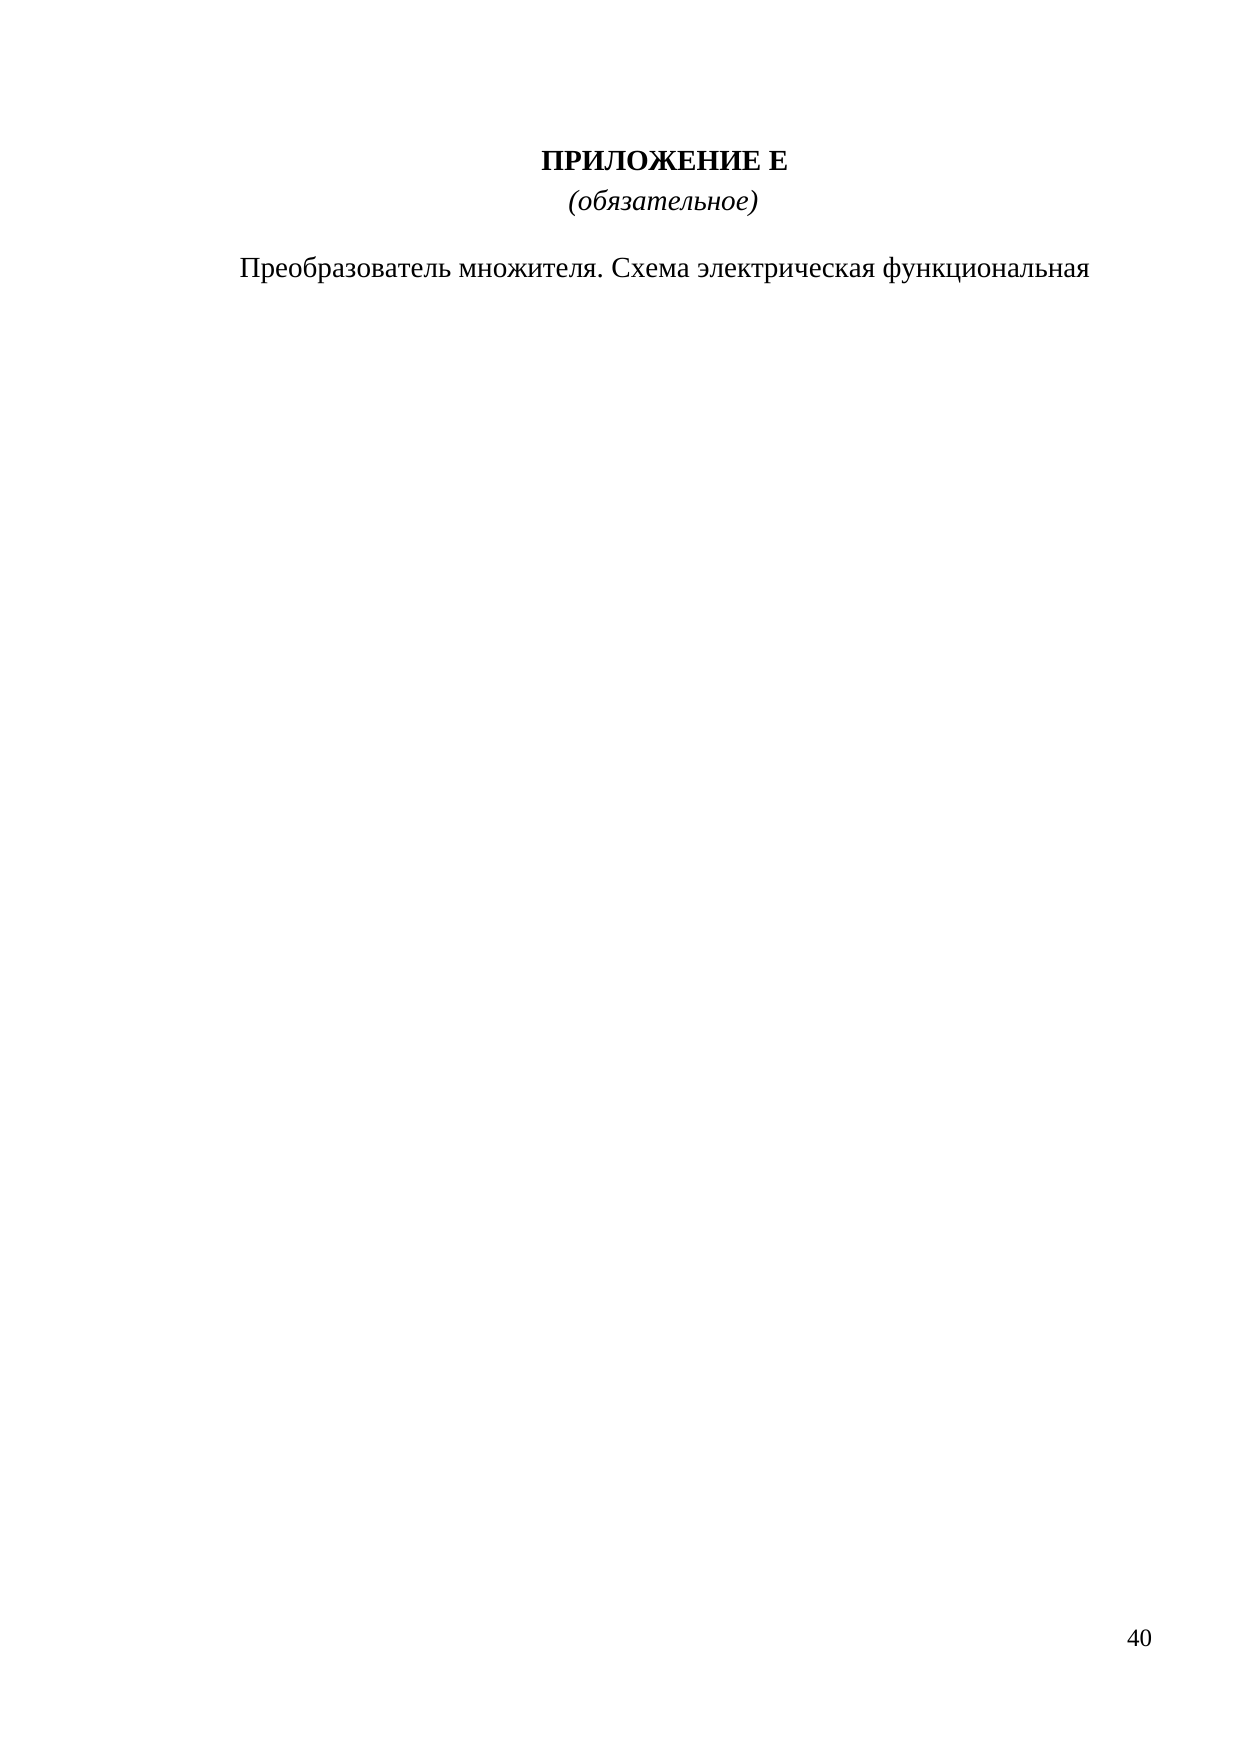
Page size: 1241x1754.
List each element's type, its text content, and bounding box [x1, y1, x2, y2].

subtitle ПРИЛОЖЕНИЕ Е [177, 143, 1152, 177]
text (обязательное) [177, 183, 1152, 216]
text Преобразователь множителя. Схема электрическая функциональная [177, 250, 1152, 283]
